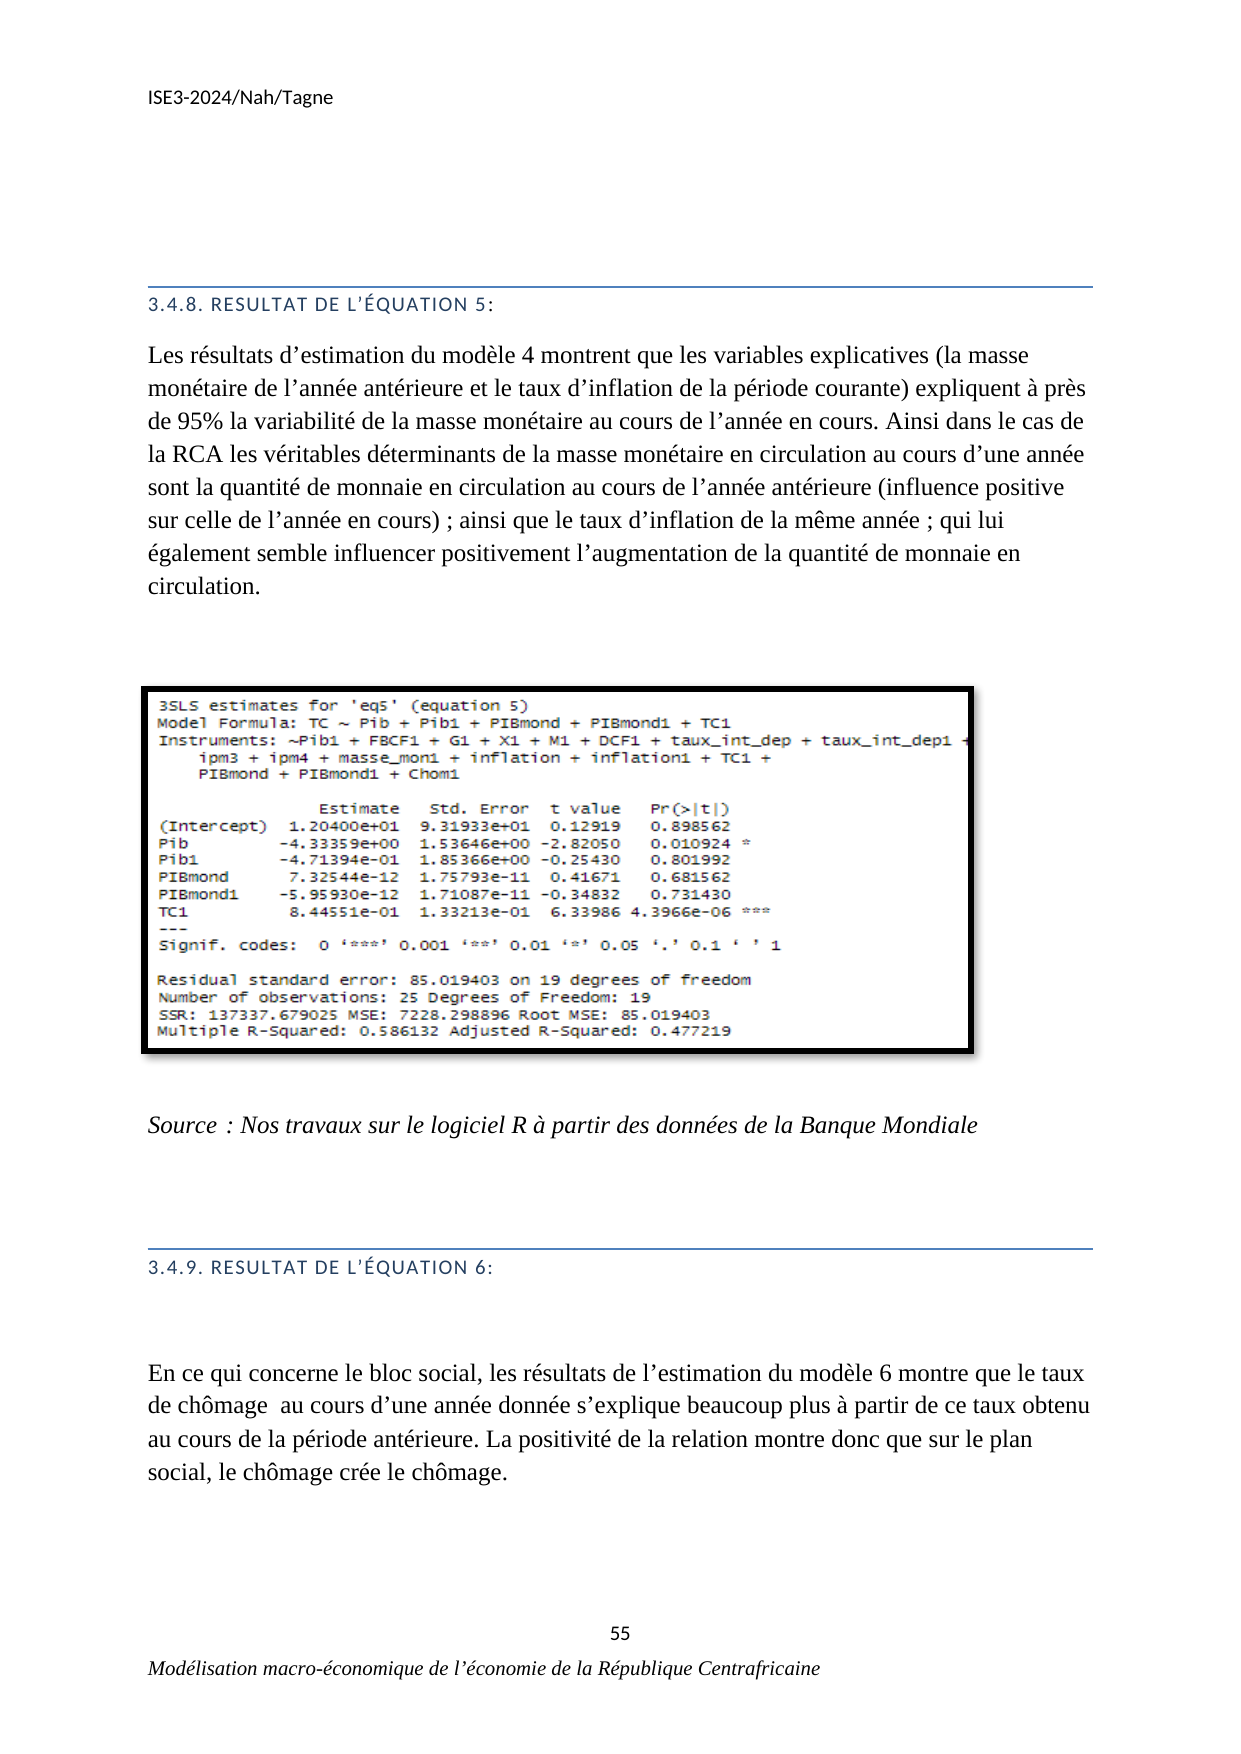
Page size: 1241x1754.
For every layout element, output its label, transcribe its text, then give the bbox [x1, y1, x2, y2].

picture [148, 692, 968, 1048]
text En ce qui concerne le bloc social, les résultats de l’estimation du modèle 6 montre que le taux de chômage au cours d’une année donnée s’explique beaucoup plus à partir de ce taux obtenu au cours de la période antérieure. La positivité de la relation montre donc que sur le plan social, le chômage crée le chômage. [148, 1358, 1093, 1485]
subtitle 3.4.9. Resultat de l’équation 6: [148, 1250, 1093, 1279]
subtitle 3.4.8. Resultat de l’équation 5: [148, 288, 1093, 317]
